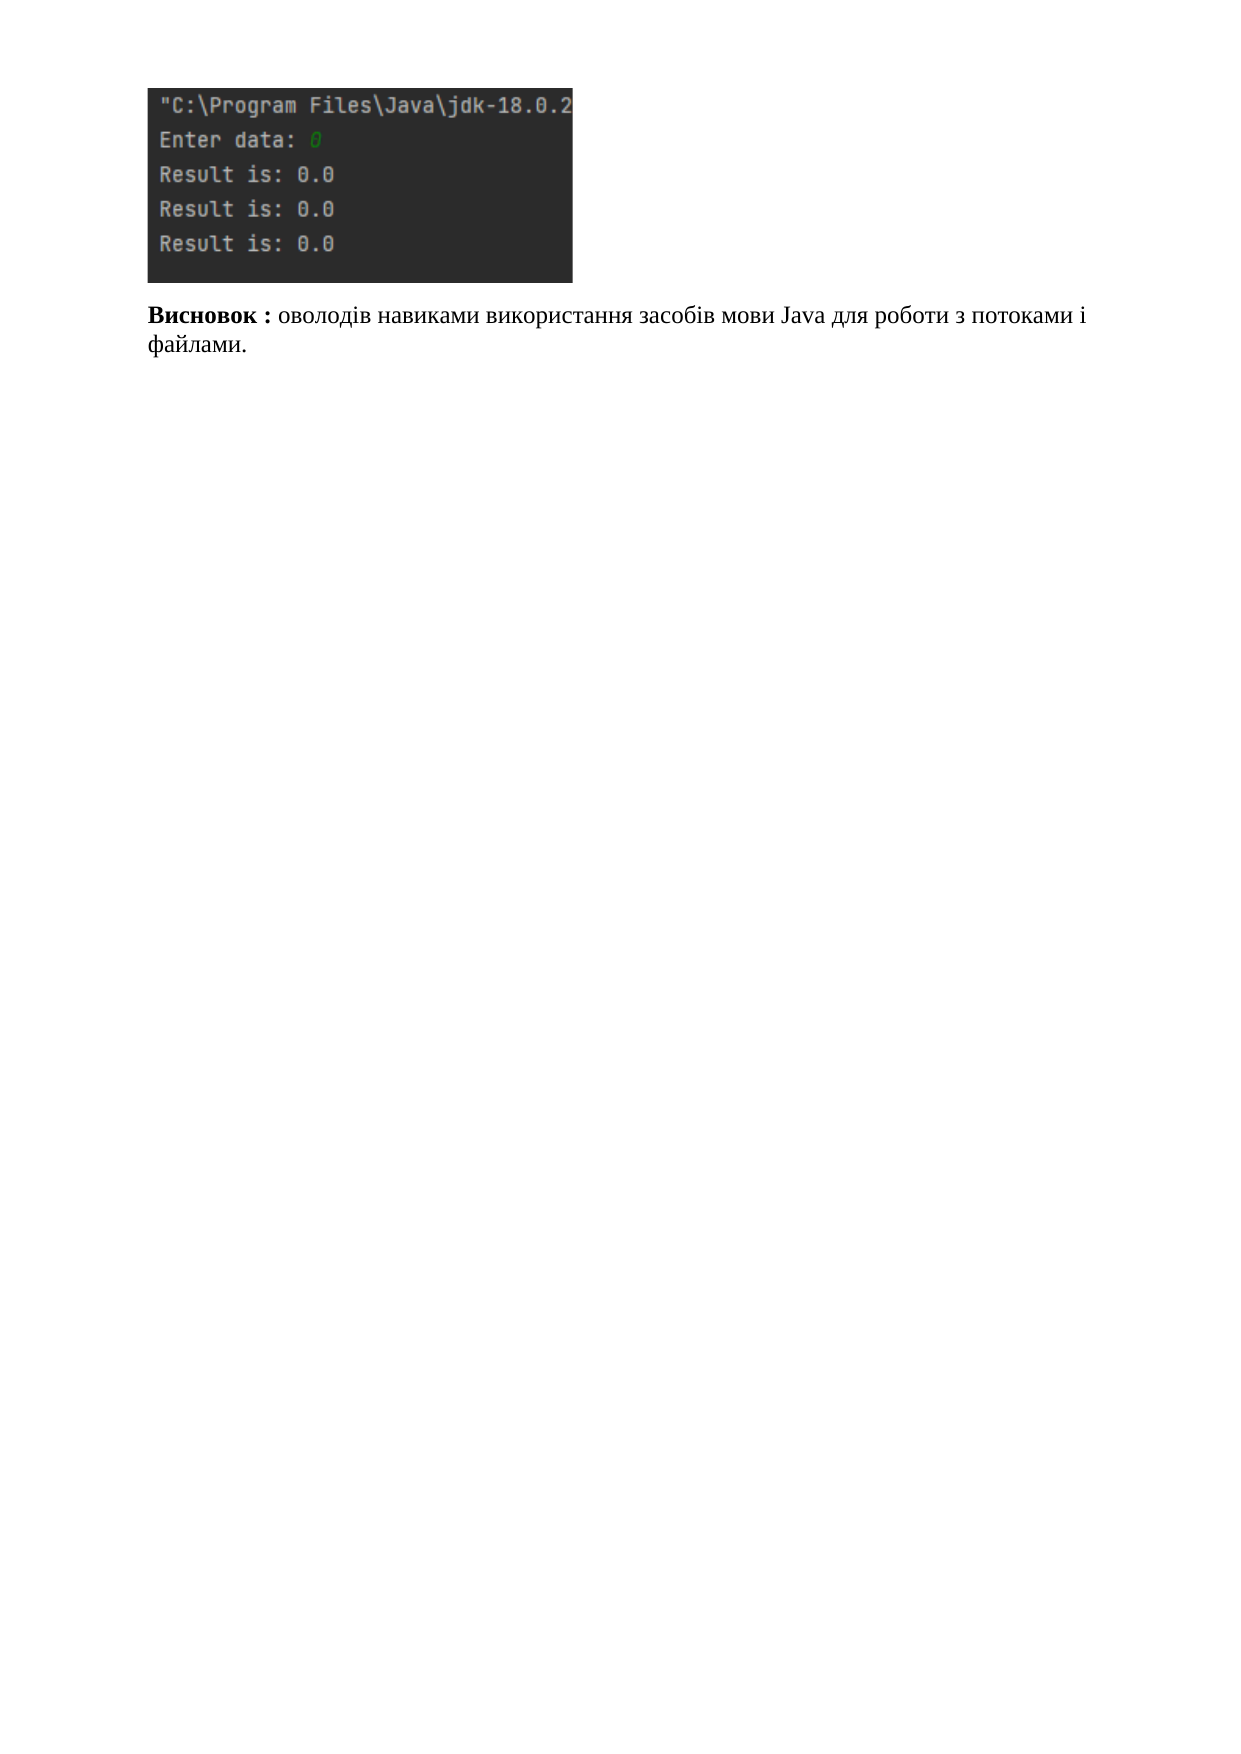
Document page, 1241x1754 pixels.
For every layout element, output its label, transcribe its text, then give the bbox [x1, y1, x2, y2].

text Висновок : оволодів навиками використання засобів мови Java для роботи з потоками і файлами. [148, 300, 1152, 358]
picture [147, 88, 573, 283]
